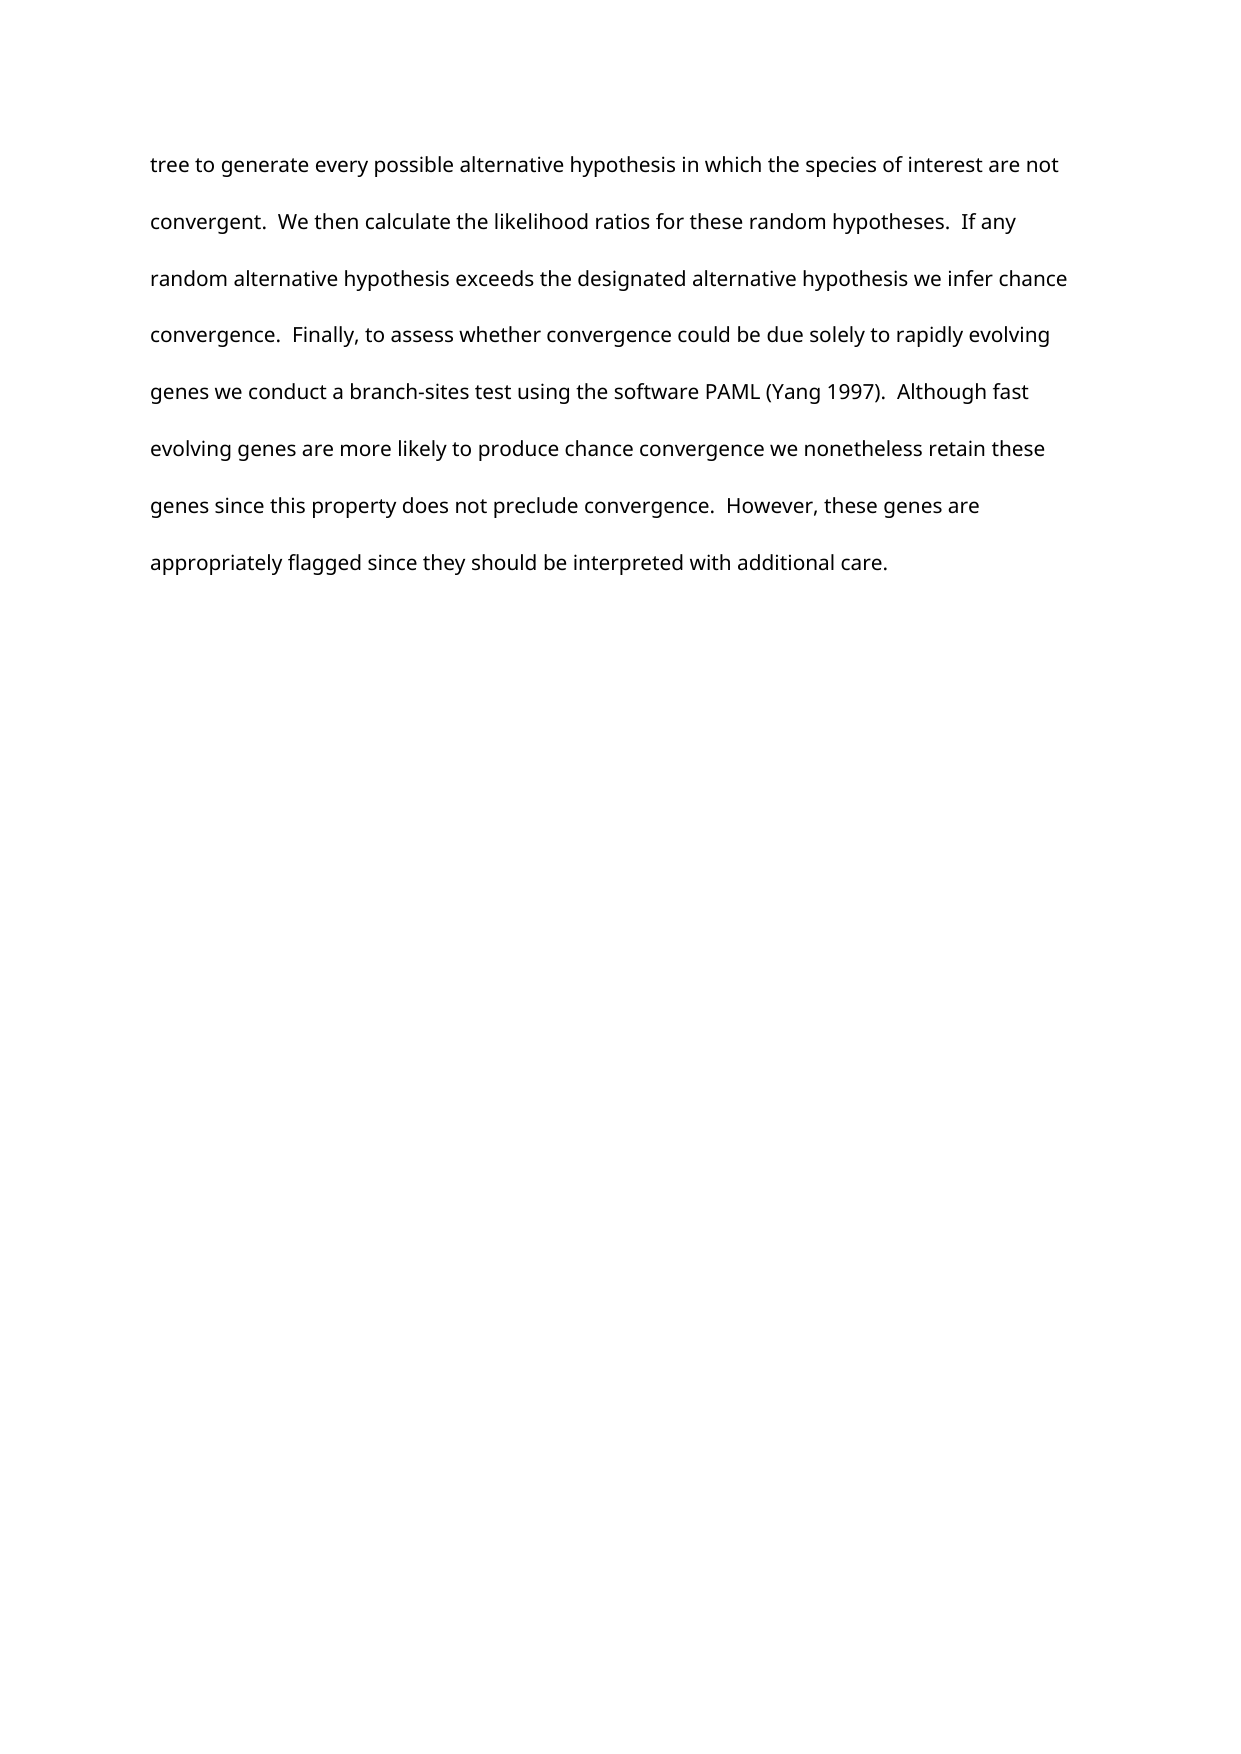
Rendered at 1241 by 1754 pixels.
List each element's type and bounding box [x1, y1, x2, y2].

text [150, 150, 1090, 577]
